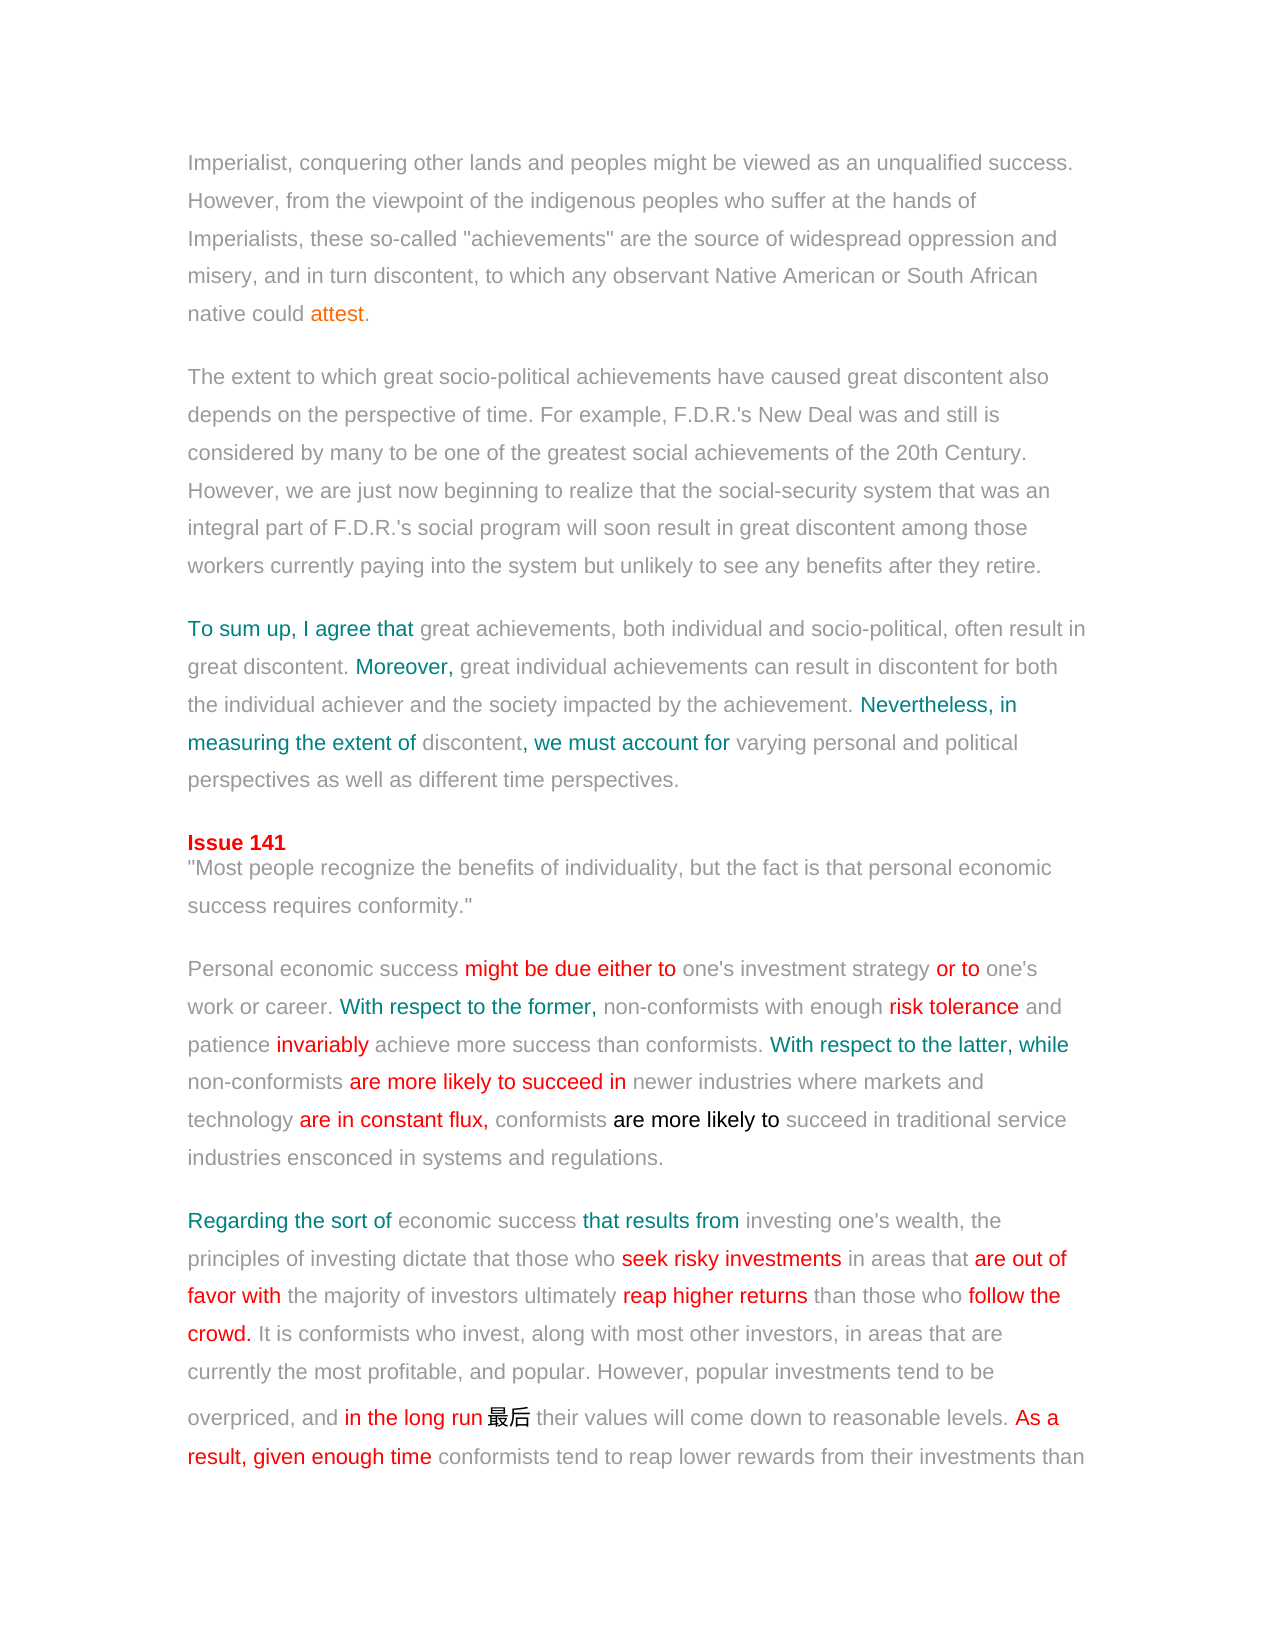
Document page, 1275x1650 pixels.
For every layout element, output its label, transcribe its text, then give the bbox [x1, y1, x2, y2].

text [187, 1208, 1087, 1469]
subtitle Issue 141 [187, 830, 1087, 855]
text Personal economic success might be due either to one's investment strategy or to one's work or career. With respect to the former, non-conformists with enough risk tolerance and patience invariably achieve more success than conformists. With respect to the latter, while non-conformists are more likely to succeed in newer industries where markets and technology are in constant flux, conformists are more likely to succeed in traditional service industries ensconced in systems and regulations. [187, 956, 1087, 1170]
text The extent to which great socio-political achievements have caused great discontent also depends on the perspective of time. For example, F.D.R.'s New Deal was and still is considered by many to be one of the greatest social achievements of the 20th Century. However, we are just now beginning to realize that the social-security system that was an integral part of F.D.R.'s social program will soon result in great discontent among those workers currently paying into the system but unlikely to see any benefits after they retire. [187, 364, 1087, 578]
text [187, 150, 1087, 326]
text "Most people recognize the benefits of individuality, but the fact is that personal economic success requires conformity." [187, 855, 1087, 918]
text To sum up, I agree that great achievements, both individual and socio-political, often result in great discontent. Moreover, great individual achievements can result in discontent for both the individual achiever and the society impacted by the achievement. Nevertheless, in measuring the extent of discontent, we must account for varying personal and political perspectives as well as different time perspectives. [187, 616, 1087, 792]
